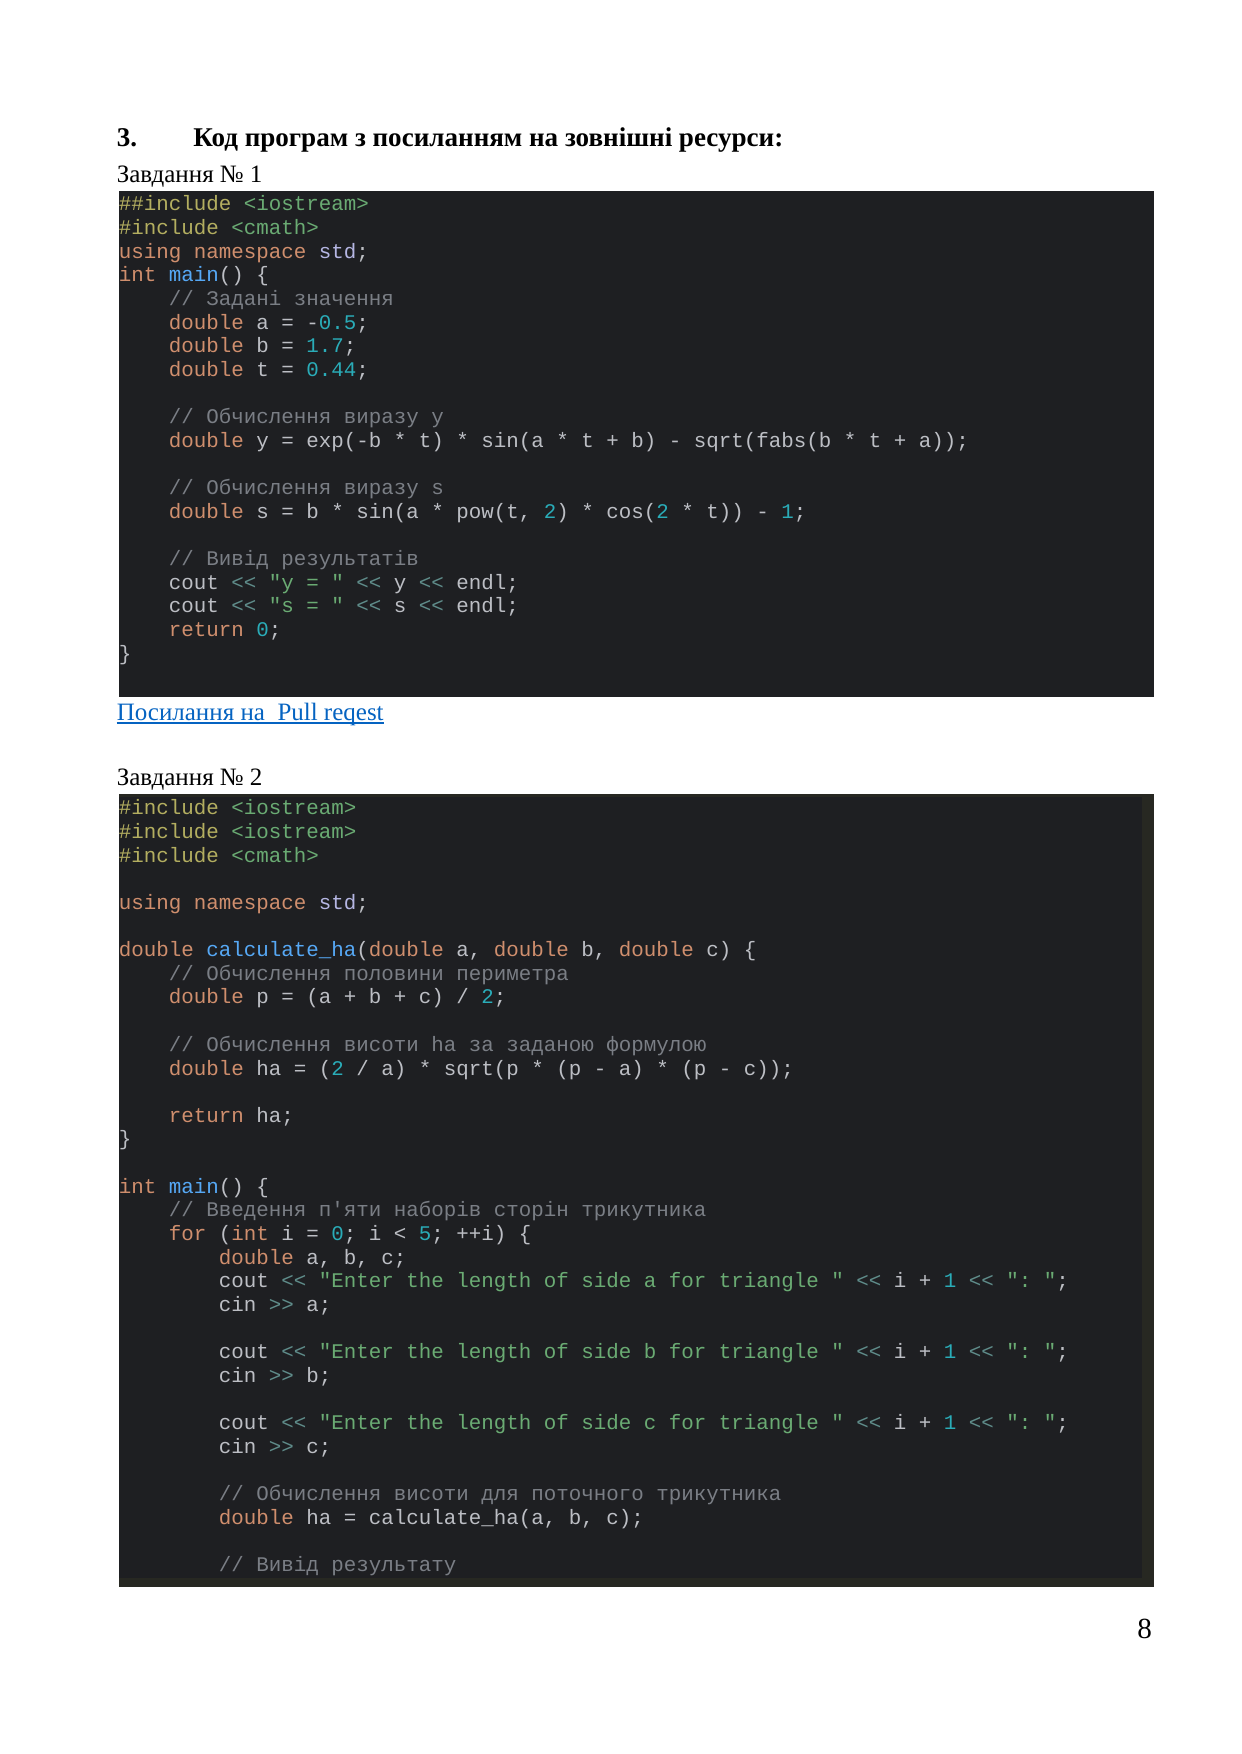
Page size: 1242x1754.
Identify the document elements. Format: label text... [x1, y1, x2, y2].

text Завдання № 1 [117, 159, 1120, 187]
text 3. Код програм з посиланням на зовнішні ресурси: [117, 121, 1120, 153]
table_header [119, 794, 1154, 1587]
table_header ##include <iostream> #include <cmath> using namespace std; int main() { // Задані значення double a = -0.5; double b = 1.7; double t = 0.44; // Обчислення виразу y double y = exp(-b * t) * sin(a * t + b) - sqrt(fabs(b * t + a)); // Обчислення виразу s double s = b * sin(a * pow(t, 2) * cos(2 * t)) - 1; // Вивід результатів cout << "y = " << y << endl; cout << "s = " << s << endl; return 0; } [119, 191, 1154, 697]
text Завдання № 2 [117, 762, 1120, 791]
text Посилання на Pull reqest [117, 697, 1120, 726]
